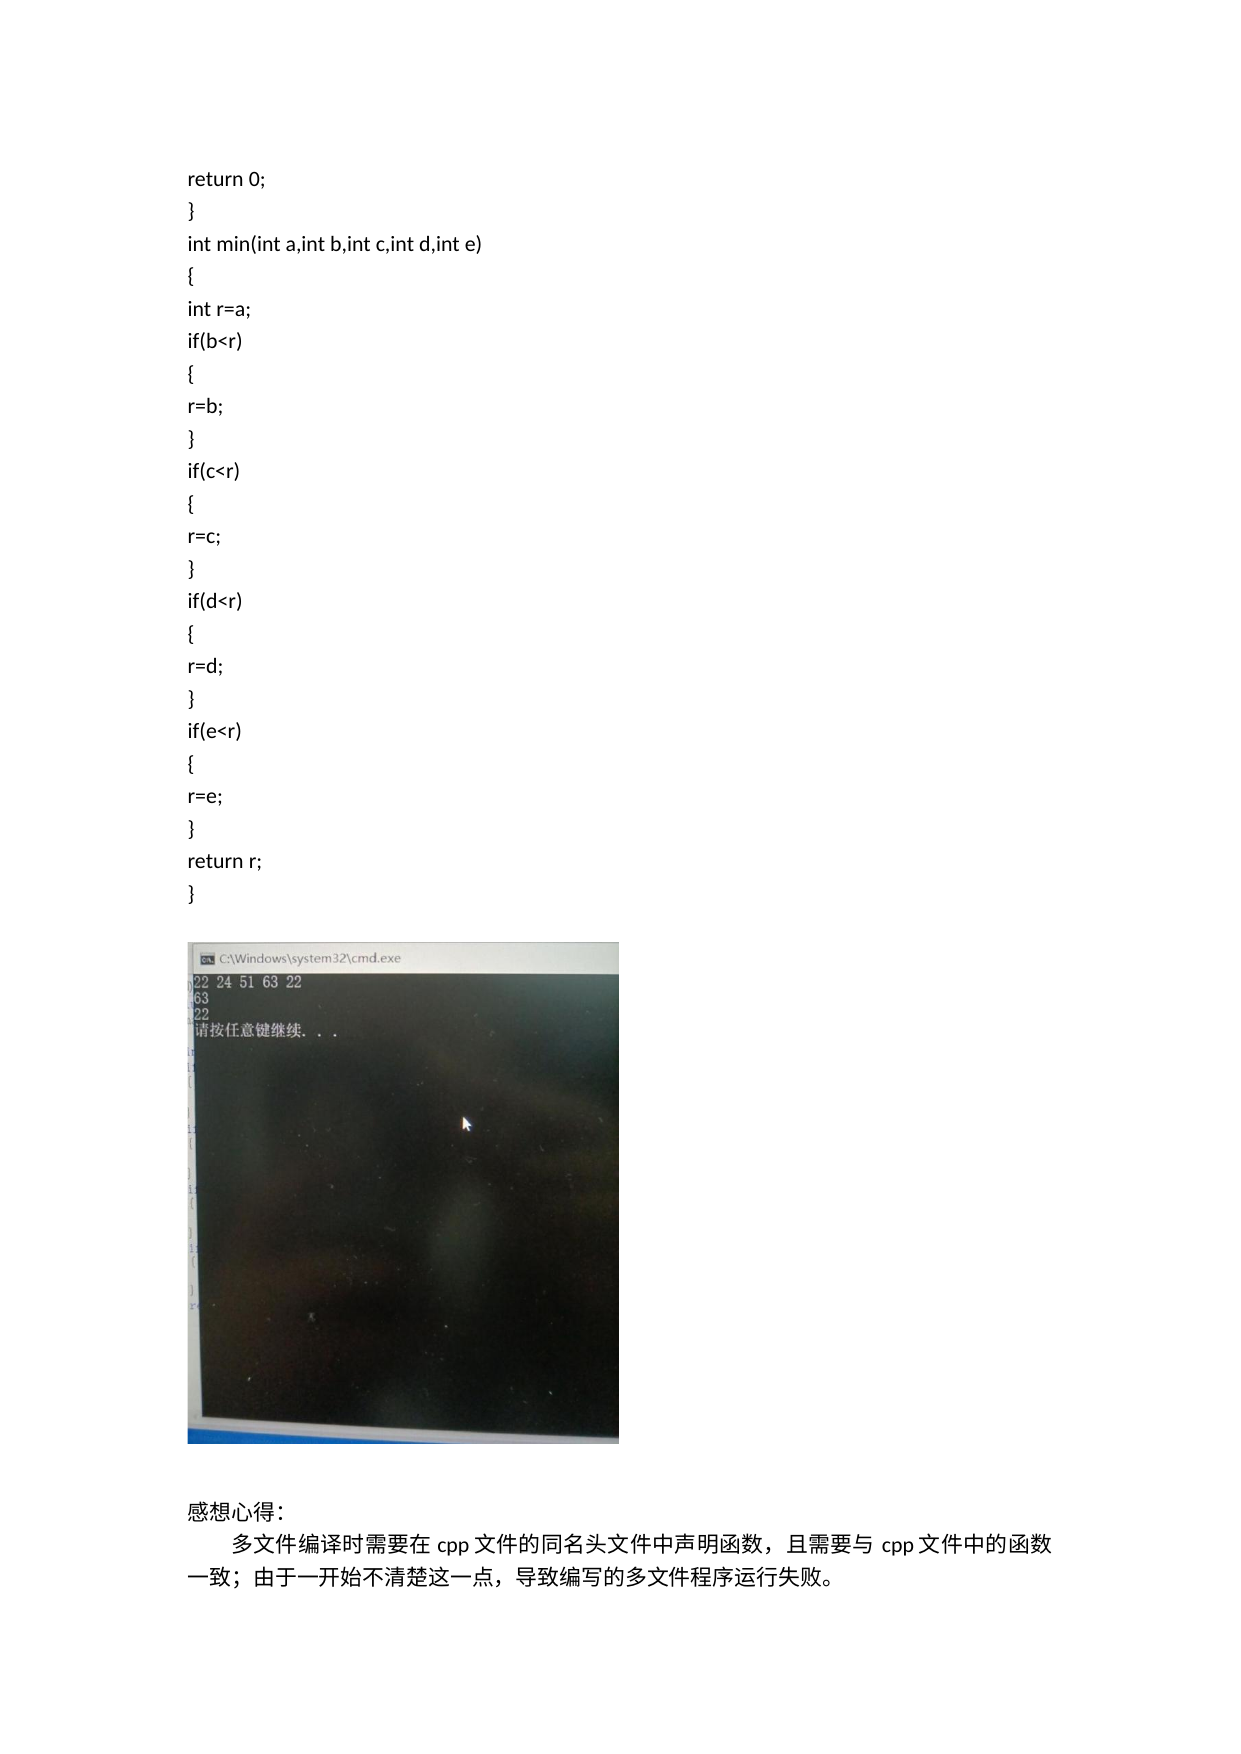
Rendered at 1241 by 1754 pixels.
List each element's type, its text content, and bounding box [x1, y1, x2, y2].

text } [187, 812, 1053, 844]
text r=e; [187, 779, 1053, 812]
text int min(int a,int b,int c,int d,int e) [187, 227, 1053, 259]
text } [187, 194, 1053, 227]
text return r; [187, 844, 1053, 877]
text { [187, 487, 1053, 519]
text } [187, 422, 1053, 454]
text if(b<r) [187, 324, 1053, 357]
text } [187, 552, 1053, 584]
text int r=a; [187, 292, 1053, 324]
text } [187, 877, 1053, 909]
picture [187, 942, 619, 1444]
text if(c<r) [187, 454, 1053, 487]
text r=d; [187, 649, 1053, 682]
text r=c; [187, 519, 1053, 552]
text r=b; [187, 389, 1053, 422]
text } [187, 682, 1053, 714]
text { [187, 259, 1053, 292]
text { [187, 617, 1053, 649]
text return 0; [187, 162, 1053, 194]
text { [187, 747, 1053, 779]
text if(d<r) [187, 584, 1053, 617]
text { [187, 357, 1053, 389]
text 多文件编译时需要在cpp文件的同名头文件中声明函数，且需要与cpp文件中的函数一致；由于一开始不清楚这一点，导致编写的多文件程序运行失败。 [187, 1527, 1053, 1592]
text if(e<r) [187, 714, 1053, 747]
text 感想心得： [187, 1494, 1053, 1527]
